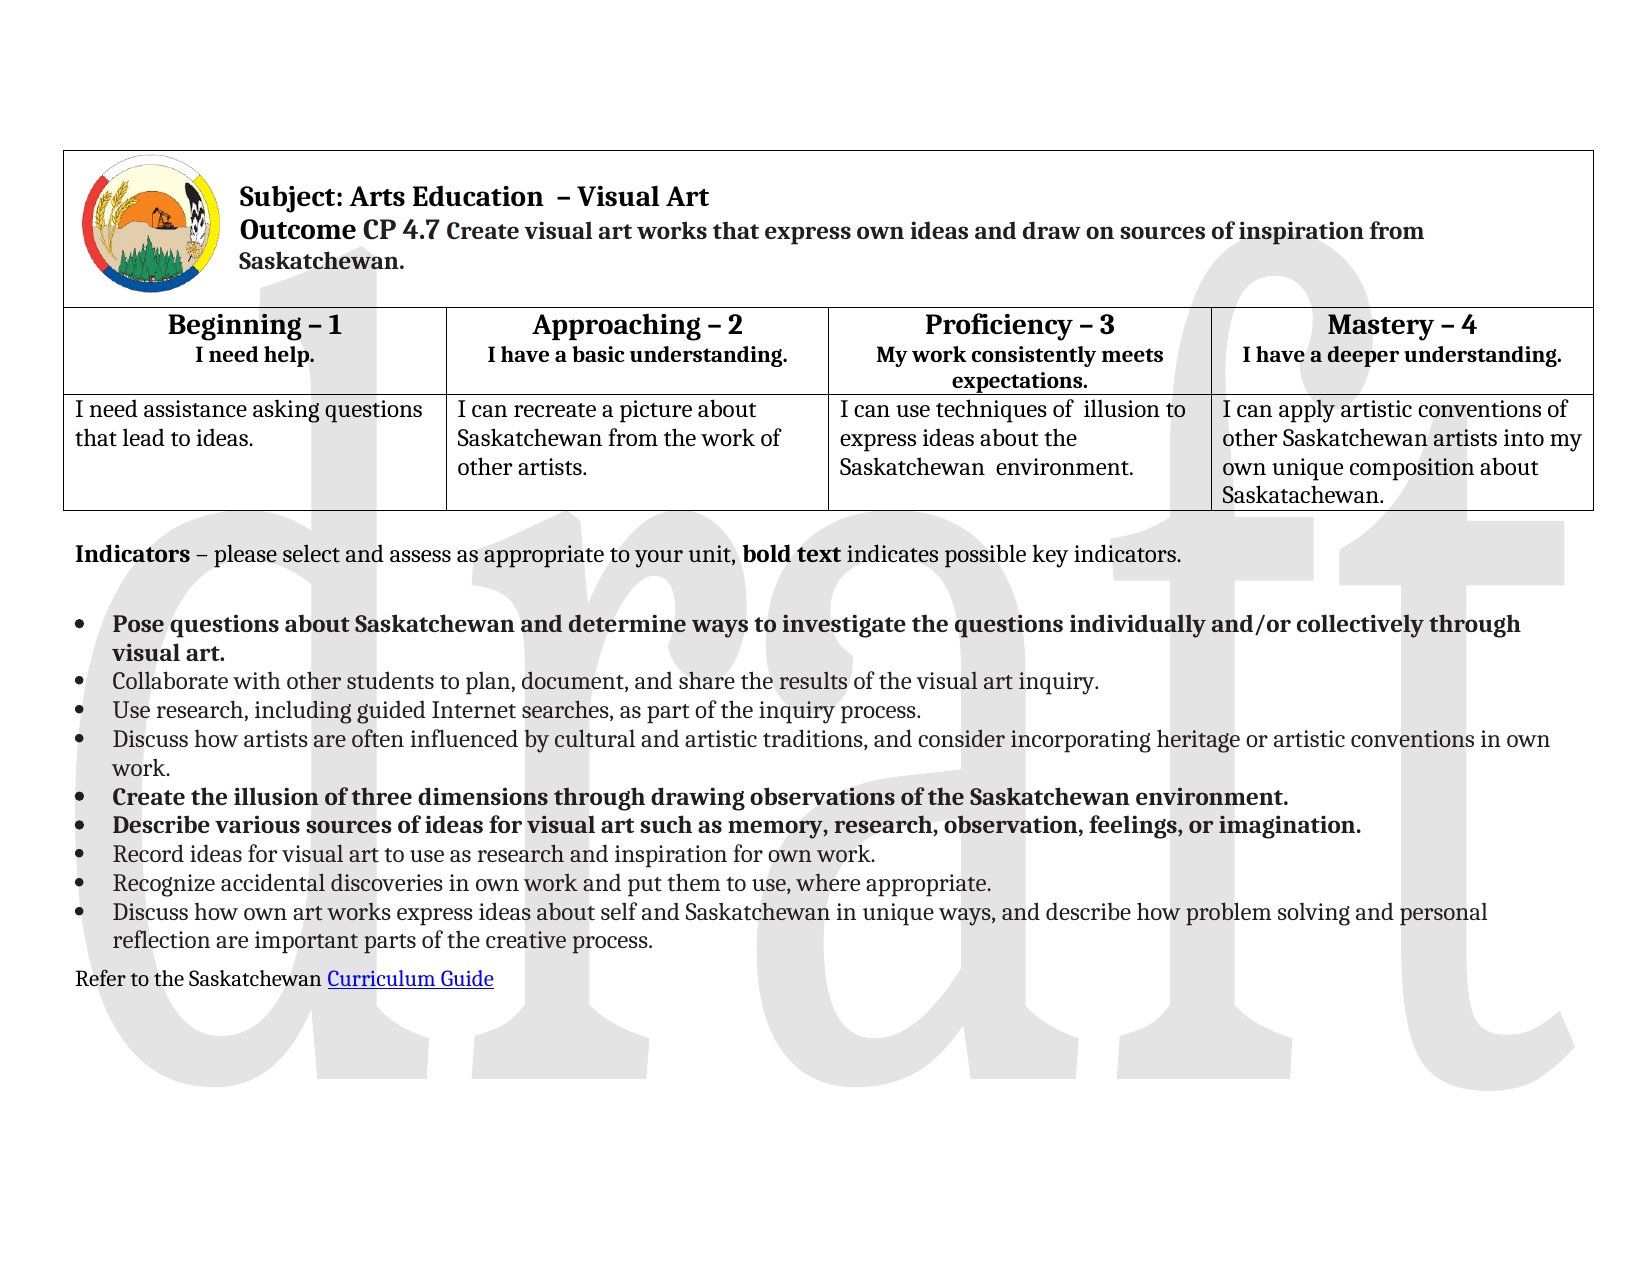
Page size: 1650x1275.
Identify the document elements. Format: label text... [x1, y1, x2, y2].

list Pose questions about Saskatchewan and determine ways to investigate the questions individually and/or collectively through visual art. [75, 610, 1575, 667]
table_cell I can recreate a picture about Saskatchewan from the work of other artists. [447, 395, 828, 510]
table_cell Approaching – 2 I have a basic understanding. [447, 308, 828, 394]
list Describe various sources of ideas for visual art such as memory, research, observation, feelings, or imagination. [75, 811, 1575, 840]
table_cell Beginning – 1 I need help. [64, 308, 446, 394]
table_cell I can use techniques of illusion to express ideas about the Saskatchewan environment. [829, 395, 1211, 510]
text Indicators – please select and assess as appropriate to your unit, bold text indicates possible key indicators. [75, 540, 1575, 569]
picture [75, 150, 221, 296]
list Discuss how own art works express ideas about self and Saskatchewan in unique ways, and describe how problem solving and personal reflection are important parts of the creative process. [75, 897, 1575, 955]
list Record ideas for visual art to use as research and inspiration for own work. [75, 840, 1575, 869]
list Recognize accidental discoveries in own work and put them to use, where appropriate. [75, 869, 1575, 897]
table_cell I need assistance asking questions that lead to ideas. [64, 395, 446, 510]
table_header Subject: Arts Education – Visual Art Outcome CP 4.7 Create visual art works that express own ideas and draw on sources of inspiration from Saskatchewan. [64, 151, 1593, 307]
table_cell Proficiency – 3 My work consistently meets expectations. [829, 308, 1211, 394]
list Use research, including guided Internet searches, as part of the inquiry process. [75, 696, 1575, 725]
list Create the illusion of three dimensions through drawing observations of the Saskatchewan environment. [75, 782, 1575, 811]
text Refer to the Saskatchewan Curriculum Guide [75, 965, 1575, 992]
list Collaborate with other students to plan, document, and share the results of the visual art inquiry. [75, 667, 1575, 696]
table_cell Mastery – 4 I have a deeper understanding. [1212, 308, 1593, 394]
list Discuss how artists are often influenced by cultural and artistic traditions, and consider incorporating heritage or artistic conventions in own work. [75, 725, 1575, 782]
table_cell I can apply artistic conventions of other Saskatchewan artists into my own unique composition about Saskatachewan. [1212, 395, 1593, 510]
